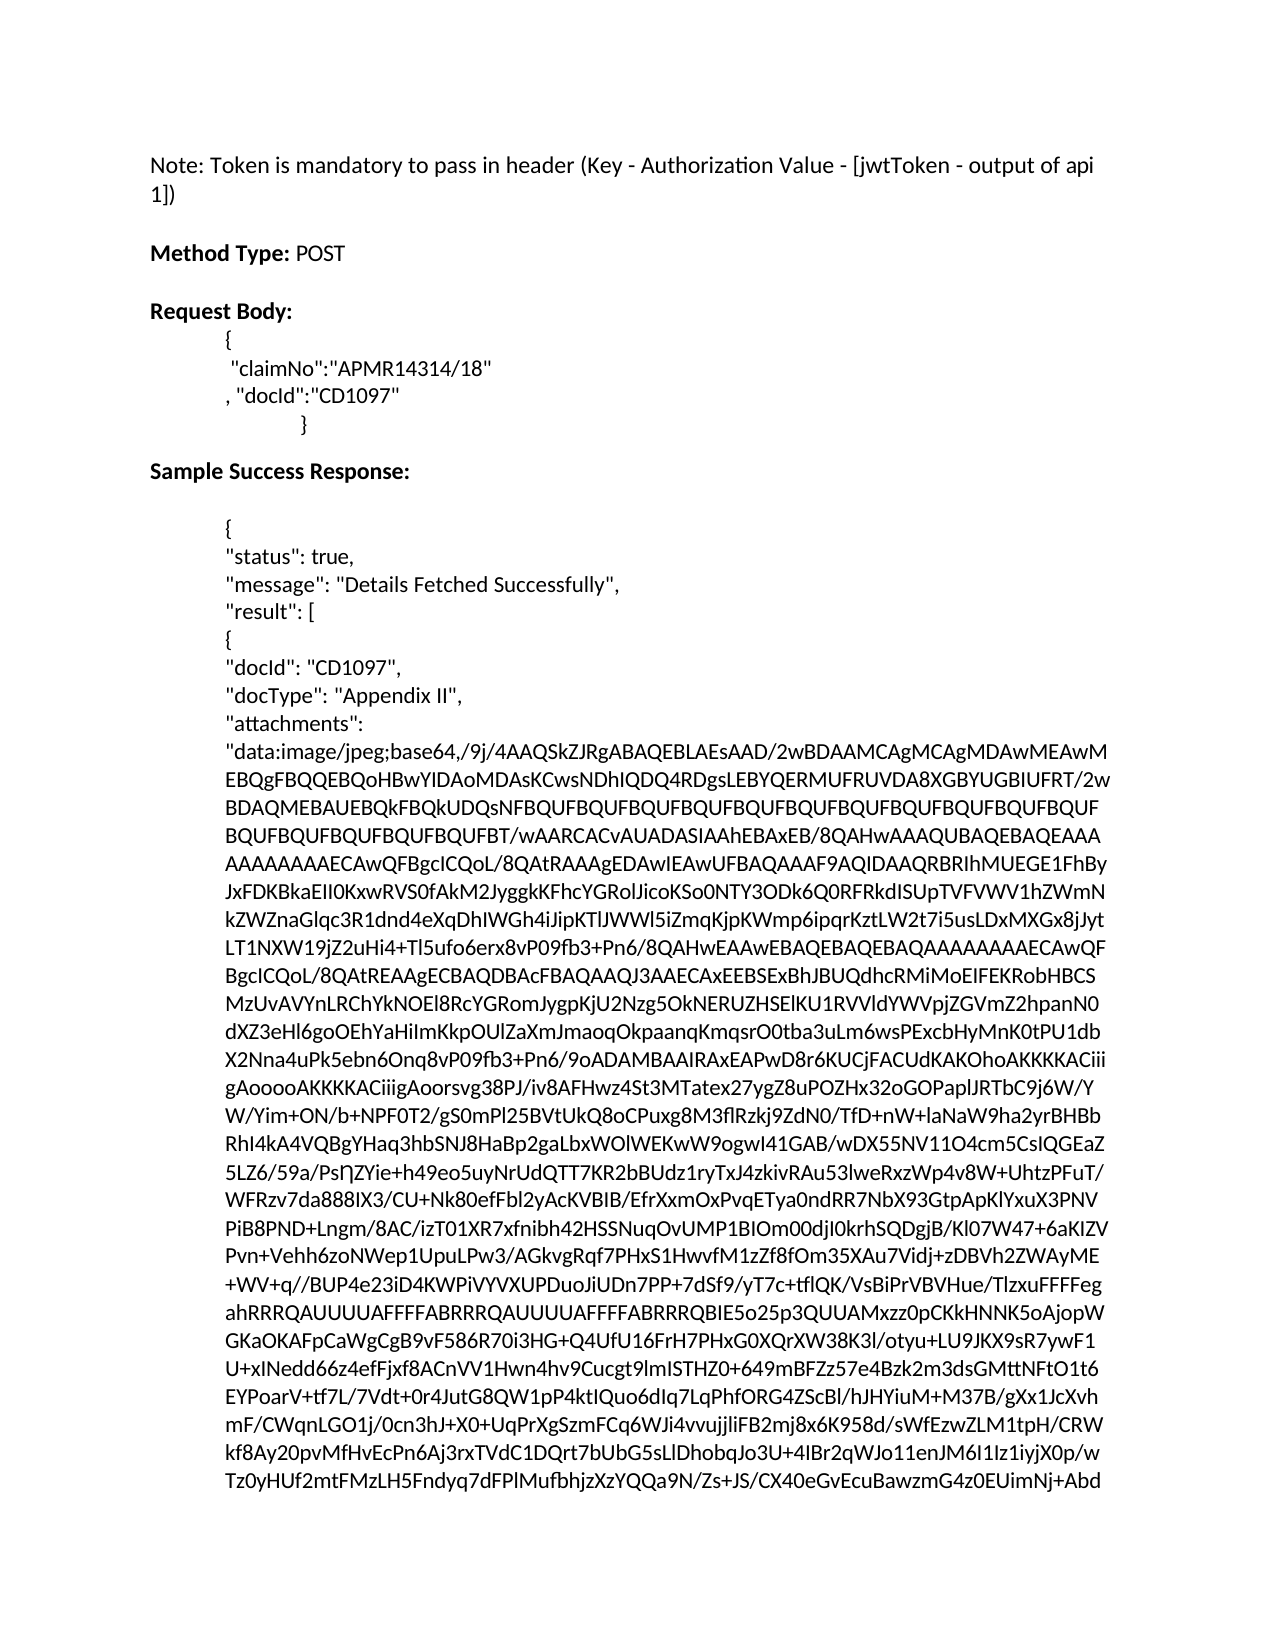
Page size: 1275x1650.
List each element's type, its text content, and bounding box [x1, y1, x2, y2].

text "status": true, [225, 542, 1137, 570]
subtitle Request Body: [150, 296, 1137, 326]
text "message": "Details Fetched Successfully", "result": [ [225, 570, 673, 625]
text U+xINedd66z4efFjxf8ACnVV1Hwn4hv9Cucgt9lmISTHZ0+649mBFZz57e4Bzk2m3dsGMttNFtO1t6 EYPoarV+tf7L/7Vdt+0r4JutG8QW1pP4ktIQuo6dIq7LqPhfORG4ZScBl/hJHYiuM+M37B/gXx1JcXvh mF/CWqnLGO1j/0cn3hJ+X0+UqPrXgSzmFCq6WJi4vvujjliFB2mj8x6K958d/sWfEzwZLM1tpH/CRW kf8Ay20pvMfHvEcPn6Aj3rxTVdC1DQrt7bUbG5sLlDhobqJo3U+4IBr2qWJo11enJM6I1Iz1iyjX0p/w Tz0yHUf2mtFMzLH5Fndyq7dFPlMufbhjzXzYQQa9N/Zs+JS/CX40eGvEcuBawzmG4z0EUimNj+Abd [225, 1354, 1120, 1494]
text MzUvAVYnLRChYkNOEl8RcYGRomJygpKjU2Nzg5OkNERUZHSElKU1RVVldYWVpjZGVmZ2hpanN0 dXZ3eHl6goOEhYaHiImKkpOUlZaXmJmaoqOkpaanqKmqsrO0tba3uLm6wsPExcbHyMnK0tPU1db X2Nna4uPk5ebn6Onq8vP09fb3+Pn6/9oADAMBAAIRAxEAPwD8r6KUCjFACUdKAKOhoAKKKKACiii gAooooAKKKKACiiigAoorsvg38PJ/iv8AFHwz4St3MTatex27ygZ8uPOZHx32oGOPaplJRTbC9j6W/Y W/Yim+ON/b+NPF0T2/gS0mPl25BVtUkQ8oCPuxg8M3flRzkj9ZdN0/TfD+nW+laNaW9ha2yrBHBb RhI4kA4VQBgYHaq3hbSNJ8HaBp2gaLbxWOlWEKwW9ogwI41GAB/wDX55NV11O4cm5CsIQGEaZ 5LZ6/59a/PsȠZYie+h49eo5uyNrUdQTT7KR2bBUdz1ryTxJ4zkivRAu53lweRxzWp4v8W+UhtzPFuT/ WFRzv7da888IX3/CU+Nk80efFbl2yAcKVBIB/EfrXxmOxPvqETya0ndRR7NbX93GtpApKlYxuX3PNV PiB8PND+Lngm/8AC/izT01XR7xfnibh42HSSNuqOvUMP1BIOm00djI0krhSQDgjB/Kl07W47+6aKIZV Pvn+Vehh6zoNWep1UpuLPw3/AGkvgRqf7PHxS1HwvfM1zZf8fOm35XAu7Vidj+zDBVh2ZWAyME [225, 989, 1137, 1270]
text Method Type: POST [150, 238, 1137, 267]
text } [300, 410, 1137, 438]
text { "claimNo":"APMR14314/18", "docId":"CD1097" [225, 326, 497, 410]
text "docId": "CD1097", [225, 653, 1137, 681]
text { [225, 625, 1137, 653]
text JxFDKBkaEII0KxwRVS0fAkM2JyggkKFhcYGRolJicoKSo0NTY3ODk6Q0RFRkdISUpTVFVWV1hZWmN kZWZnaGlqc3R1dnd4eXqDhIWGh4iJipKTlJWWl5iZmqKjpKWmp6ipqrKztLW2t7i5usLDxMXGx8jJyt LT1NXW19jZ2uHi4+Tl5ufo6erx8vP09fb3+Pn6/8QAHwEAAwEBAQEBAQEBAQAAAAAAAAECAwQF BgcICQoL/8QAtREAAgECBAQDBAcFBAQAAQJ3AAECAxEEBSExBhJBUQdhcRMiMoEIFEKRobHBCS [225, 877, 1122, 989]
text +WV+q//BUP4e23iD4KWPiVYVXUPDuoJiUDn7PP+7dSf9/yT7c+tflQK/VsBiPrVBVHue/TlzxuFFFFeg ahRRRQAUUUUAFFFFABRRRQAUUUUAFFFFABRRRQBIE5o25p3QUUAMxzz0pCKkHNNK5oAjopW GKaOKAFpCaWgCgB9vF586R70i3HG+Q4UfU16FrH7PHxG0XQrXW38K3l/otyu+LU9JKX9sR7ywF1 [225, 1270, 1120, 1354]
subtitle Sample Success Response: [150, 456, 1137, 486]
text "data:image/jpeg;base64,/9j/4AAQSkZJRgABAQEBLAEsAAD/2wBDAAMCAgMCAgMDAwMEAwM EBQgFBQQEBQoHBwYIDAoMDAsKCwsNDhIQDQ4RDgsLEBYQERMUFRUVDA8XGBYUGBIUFRT/2w BDAQMEBAUEBQkFBQkUDQsNFBQUFBQUFBQUFBQUFBQUFBQUFBQUFBQUFBQUFBQUFBQUF BQUFBQUFBQUFBQUFBQUFBT/wAARCACvAUADASIAAhEBAxEB/8QAHwAAAQUBAQEBAQEAAA AAAAAAAAECAwQFBgcICQoL/8QAtRAAAgEDAwIEAwUFBAQAAAF9AQIDAAQRBRIhMUEGE1FhBy [225, 737, 1137, 877]
text "docType": "Appendix II", "attachments": [225, 681, 582, 737]
text 1]) [150, 179, 1137, 208]
text Note: Token is mandatory to pass in header (Key - Authorization Value - [jwtToken - output of api [150, 150, 1137, 179]
text { [225, 514, 1137, 542]
